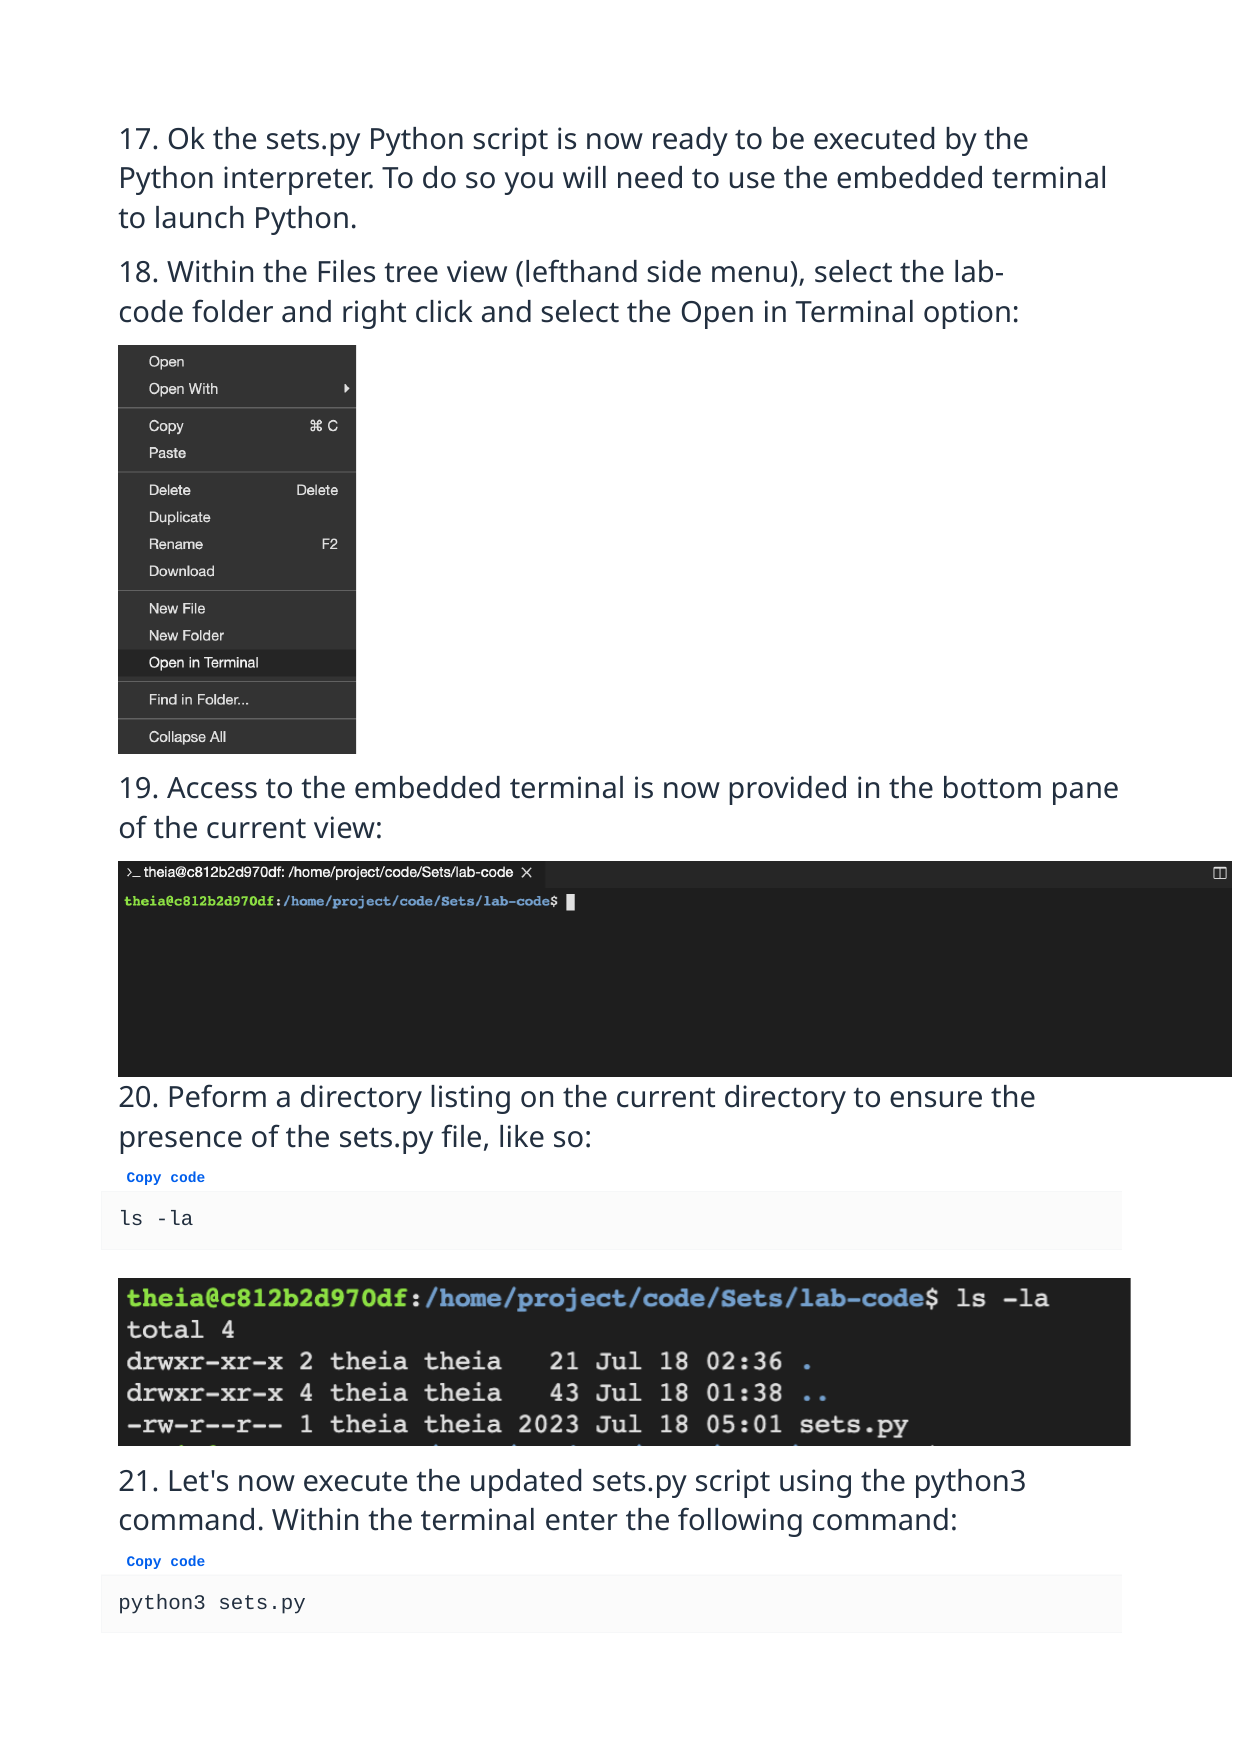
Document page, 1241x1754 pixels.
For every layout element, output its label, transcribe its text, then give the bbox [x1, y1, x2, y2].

picture [118, 861, 1232, 1077]
text 18. Within the Files tree view (lefthand side menu), select the lab-code folder and right click and select the Open in Terminal option: [118, 252, 1122, 331]
text Copy code [126, 1170, 1122, 1187]
picture [118, 1278, 1131, 1446]
text 20. Peform a directory listing on the current directory to ensure the presence of the sets.py file, like so: [118, 1077, 1122, 1156]
picture [118, 345, 357, 754]
text 21. Let's now execute the updated sets.py script using the python3 command. Within the terminal enter the following command: [118, 1460, 1122, 1539]
text Copy code [126, 1554, 1122, 1570]
text 19. Access to the embedded terminal is now provided in the bottom pane of the current view: [118, 768, 1122, 847]
text 17. Ok the sets.py Python script is now ready to be executed by the Python interpreter. To do so you will need to use the embedded terminal to launch Python. [118, 118, 1122, 237]
text ls -la [102, 1192, 1122, 1249]
text python3 sets.py [102, 1576, 1122, 1632]
